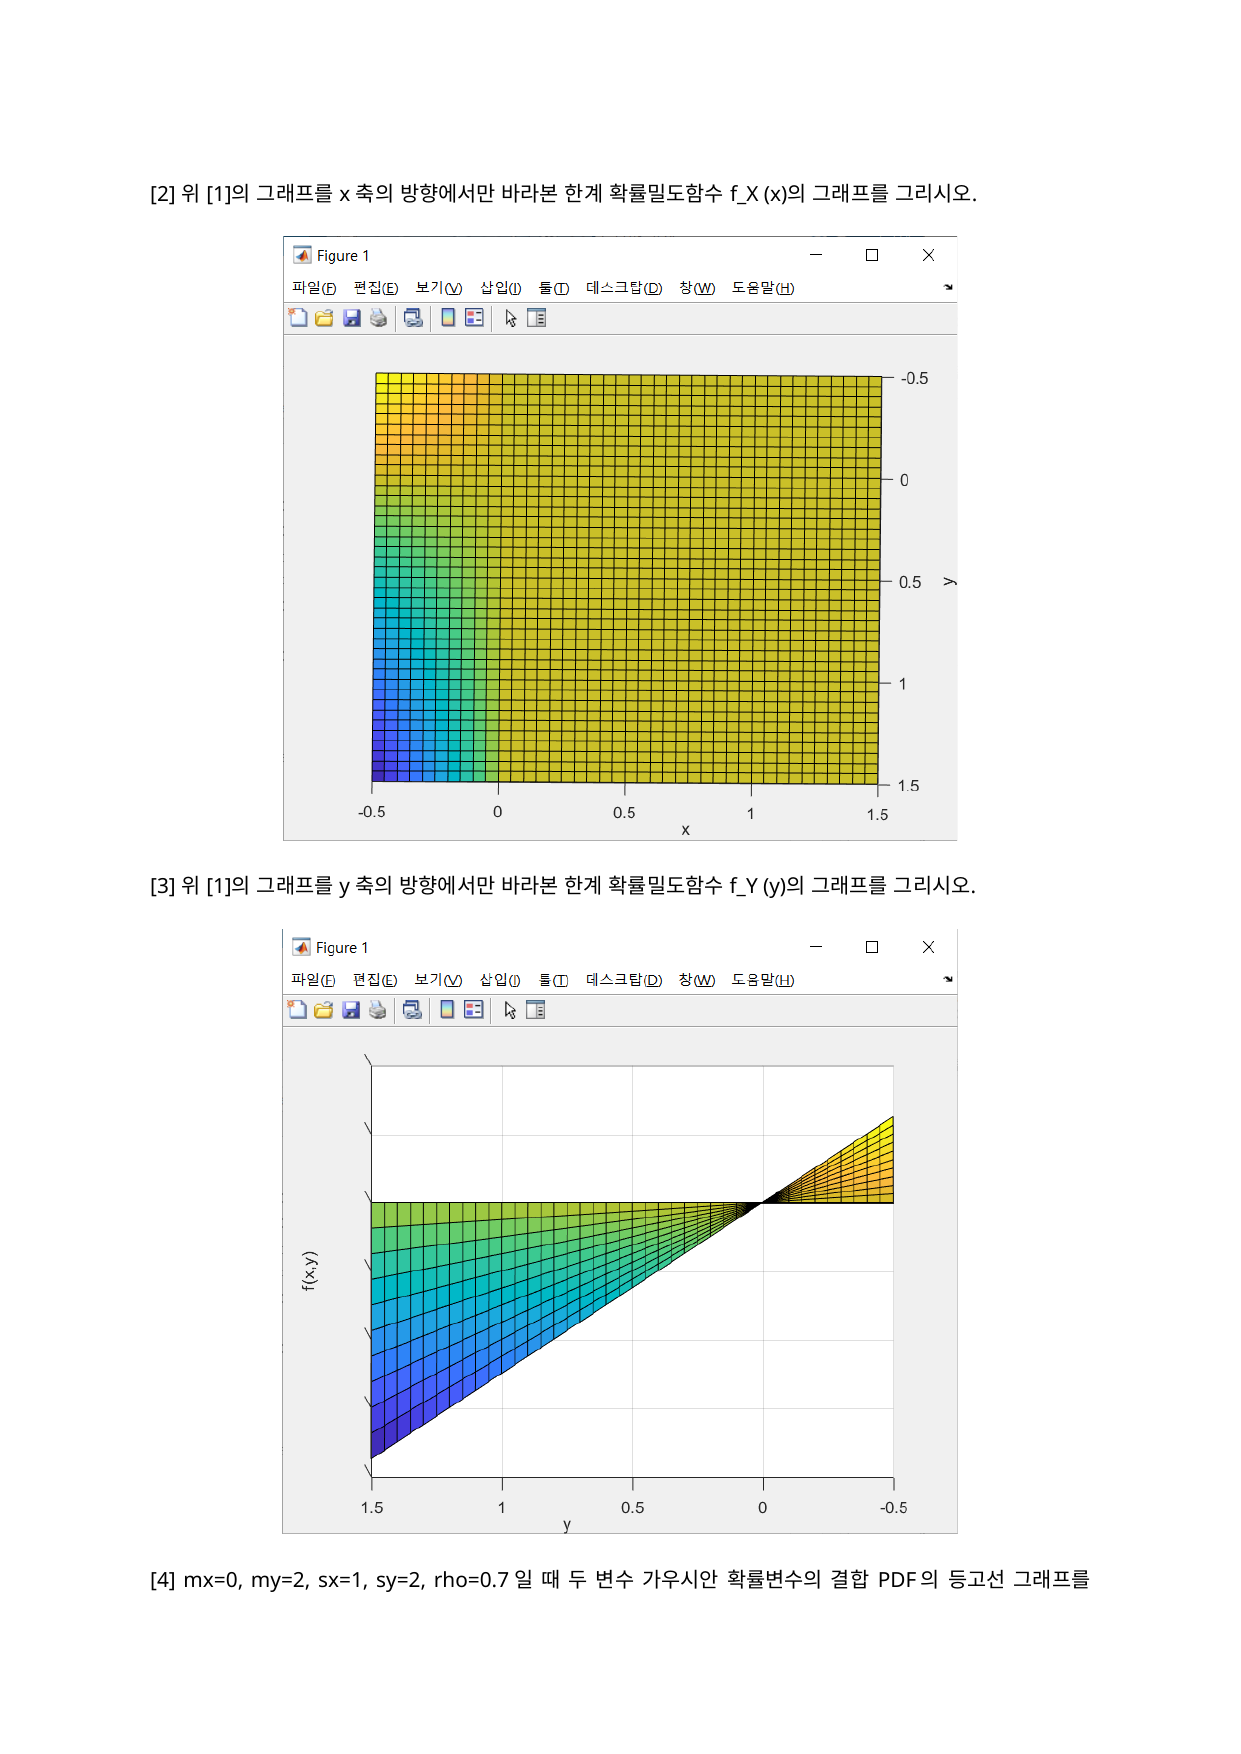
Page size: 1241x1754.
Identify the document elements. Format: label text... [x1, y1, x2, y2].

picture [283, 236, 958, 841]
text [150, 1563, 1090, 1593]
picture [282, 929, 958, 1534]
text [3] 위 [1]의 그래프를 y 축의 방향에서만 바라본 한계 확률밀도함수 f_Y (y)의 그래프를 그리시오. [150, 869, 1090, 900]
text [2] 위 [1]의 그래프를 x 축의 방향에서만 바라본 한계 확률밀도함수 f_X (x)의 그래프를 그리시오. [150, 177, 1090, 207]
